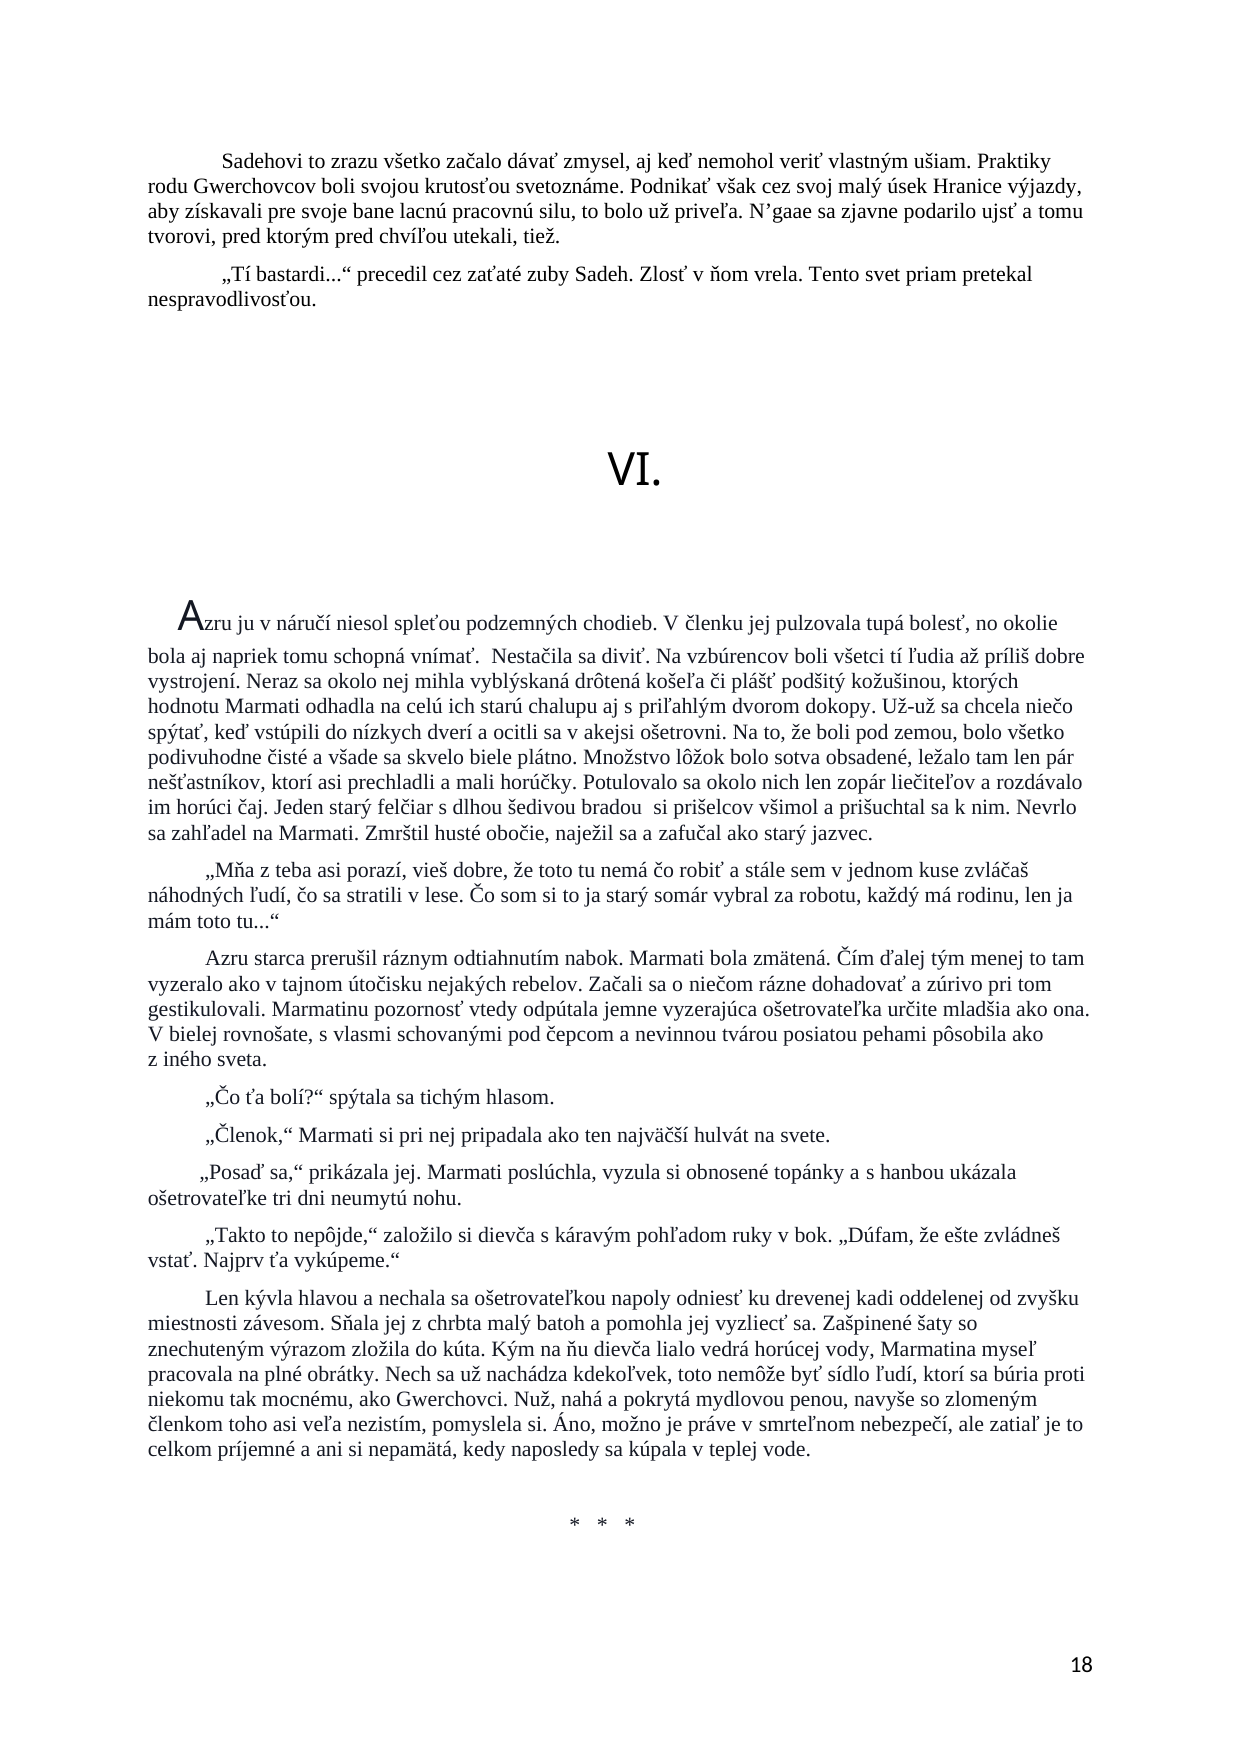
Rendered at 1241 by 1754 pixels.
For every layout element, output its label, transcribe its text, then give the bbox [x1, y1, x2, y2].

text „Členok,“ Marmati si pri nej pripadala ako ten najväčší hulvát na svete. [148, 1122, 1093, 1147]
text „Čo ťa bolí?“ spýtala sa tichým hlasom. [148, 1084, 1093, 1109]
text „Takto to nepôjde,“ založilo si dievča s káravým pohľadom ruky v bok. „Dúfam, že ešte zvládneš vstať. Najprv ťa vykúpeme.“ [148, 1222, 1093, 1273]
text Sadehovi to zrazu všetko začalo dávať zmysel, aj keď nemohol veriť vlastným ušiam. Praktiky rodu Gwerchovcov boli svojou krutosťou svetoznáme. Podnikať však cez svoj malý úsek Hranice výjazdy, aby získavali pre svoje bane lacnú pracovnú silu, to bolo už priveľa. N’gaae sa zjavne podarilo ujsť a tomu tvorovi, pred ktorým pred chvíľou utekali, tiež. [148, 148, 1093, 248]
text * * * [148, 1512, 1093, 1537]
text „Mňa z teba asi porazí, vieš dobre, že toto tu nemá čo robiť a stále sem v jednom kuse zvláčaš náhodných ľudí, čo sa stratili v lese. Čo som si to ja starý somár vybral za robotu, každý má rodinu, len ja mám toto tu...“ [148, 857, 1093, 933]
text Azru ju v náručí niesol spleťou podzemných chodieb. V členku jej pulzovala tupá bolesť, no okolie bola aj napriek tomu schopná vnímať. Nestačila sa diviť. Na vzbúrencov boli všetci tí ľudia až príliš dobre vystrojení. Neraz sa okolo nej mihla vyblýskaná drôtená košeľa či plášť podšitý kožušinou, ktorých hodnotu Marmati odhadla na celú ich starú chalupu aj s priľahlým dvorom dokopy. Už-už sa chcela niečo spýtať, keď vstúpili do nízkych dverí a ocitli sa v akejsi ošetrovni. Na to, že boli pod zemou, bolo všetko podivuhodne čisté a všade sa skvelo biele plátno. Množstvo lôžok bolo sotva obsadené, ležalo tam len pár nešťastníkov, ktorí asi prechladli a mali horúčky. Potulovalo sa okolo nich len zopár liečiteľov a rozdávalo im horúci čaj. Jeden starý felčiar s dlhou šedivou bradou si prišelcov všimol a prišuchtal sa k nim. Nevrlo sa zahľadel na Marmati. Zmrštil husté obočie, naježil sa a zafučal ako starý jazvec. [148, 586, 1093, 845]
text „Tí bastardi...“ precedil cez zaťaté zuby Sadeh. Zlosť v ňom vrela. Tento svet priam pretekal nespravodlivosťou. [148, 261, 1093, 311]
text Azru starca prerušil ráznym odtiahnutím nabok. Marmati bola zmätená. Čím ďalej tým menej to tam vyzeralo ako v tajnom útočisku nejakých rebelov. Začali sa o niečom rázne dohadovať a zúrivo pri tom gestikulovali. Marmatinu pozornosť vtedy odpútala jemne vyzerajúca ošetrovateľka určite mladšia ako ona. V bielej rovnošate, s vlasmi schovanými pod čepcom a nevinnou tvárou posiatou pehami pôsobila ako z iného sveta. [148, 945, 1093, 1071]
text „Posaď sa,“ prikázala jej. Marmati poslúchla, vyzula si obnosené topánky a s hanbou ukázala ošetrovateľke tri dni neumytú nohu. [148, 1159, 1093, 1210]
text Len kývla hlavou a nechala sa ošetrovateľkou napoly odniesť ku drevenej kadi oddelenej od zvyšku miestnosti závesom. Sňala jej z chrbta malý batoh a pomohla jej vyzliecť sa. Zašpinené šaty so znechuteným výrazom zložila do kúta. Kým na ňu dievča lialo vedrá horúcej vody, Marmatina myseľ pracovala na plné obrátky. Nech sa už nachádza kdekoľvek, toto nemôže byť sídlo ľudí, ktorí sa búria proti niekomu tak mocnému, ako Gwerchovci. Nuž, nahá a pokrytá mydlovou penou, navyše so zlomeným členkom toho asi veľa nezistím, pomyslela si. Áno, možno je práve v smrteľnom nebezpečí, ale zatiaľ je to celkom príjemné a ani si nepamätá, kedy naposledy sa kúpala v teplej vode. [148, 1285, 1093, 1462]
text VI. [148, 436, 1093, 499]
